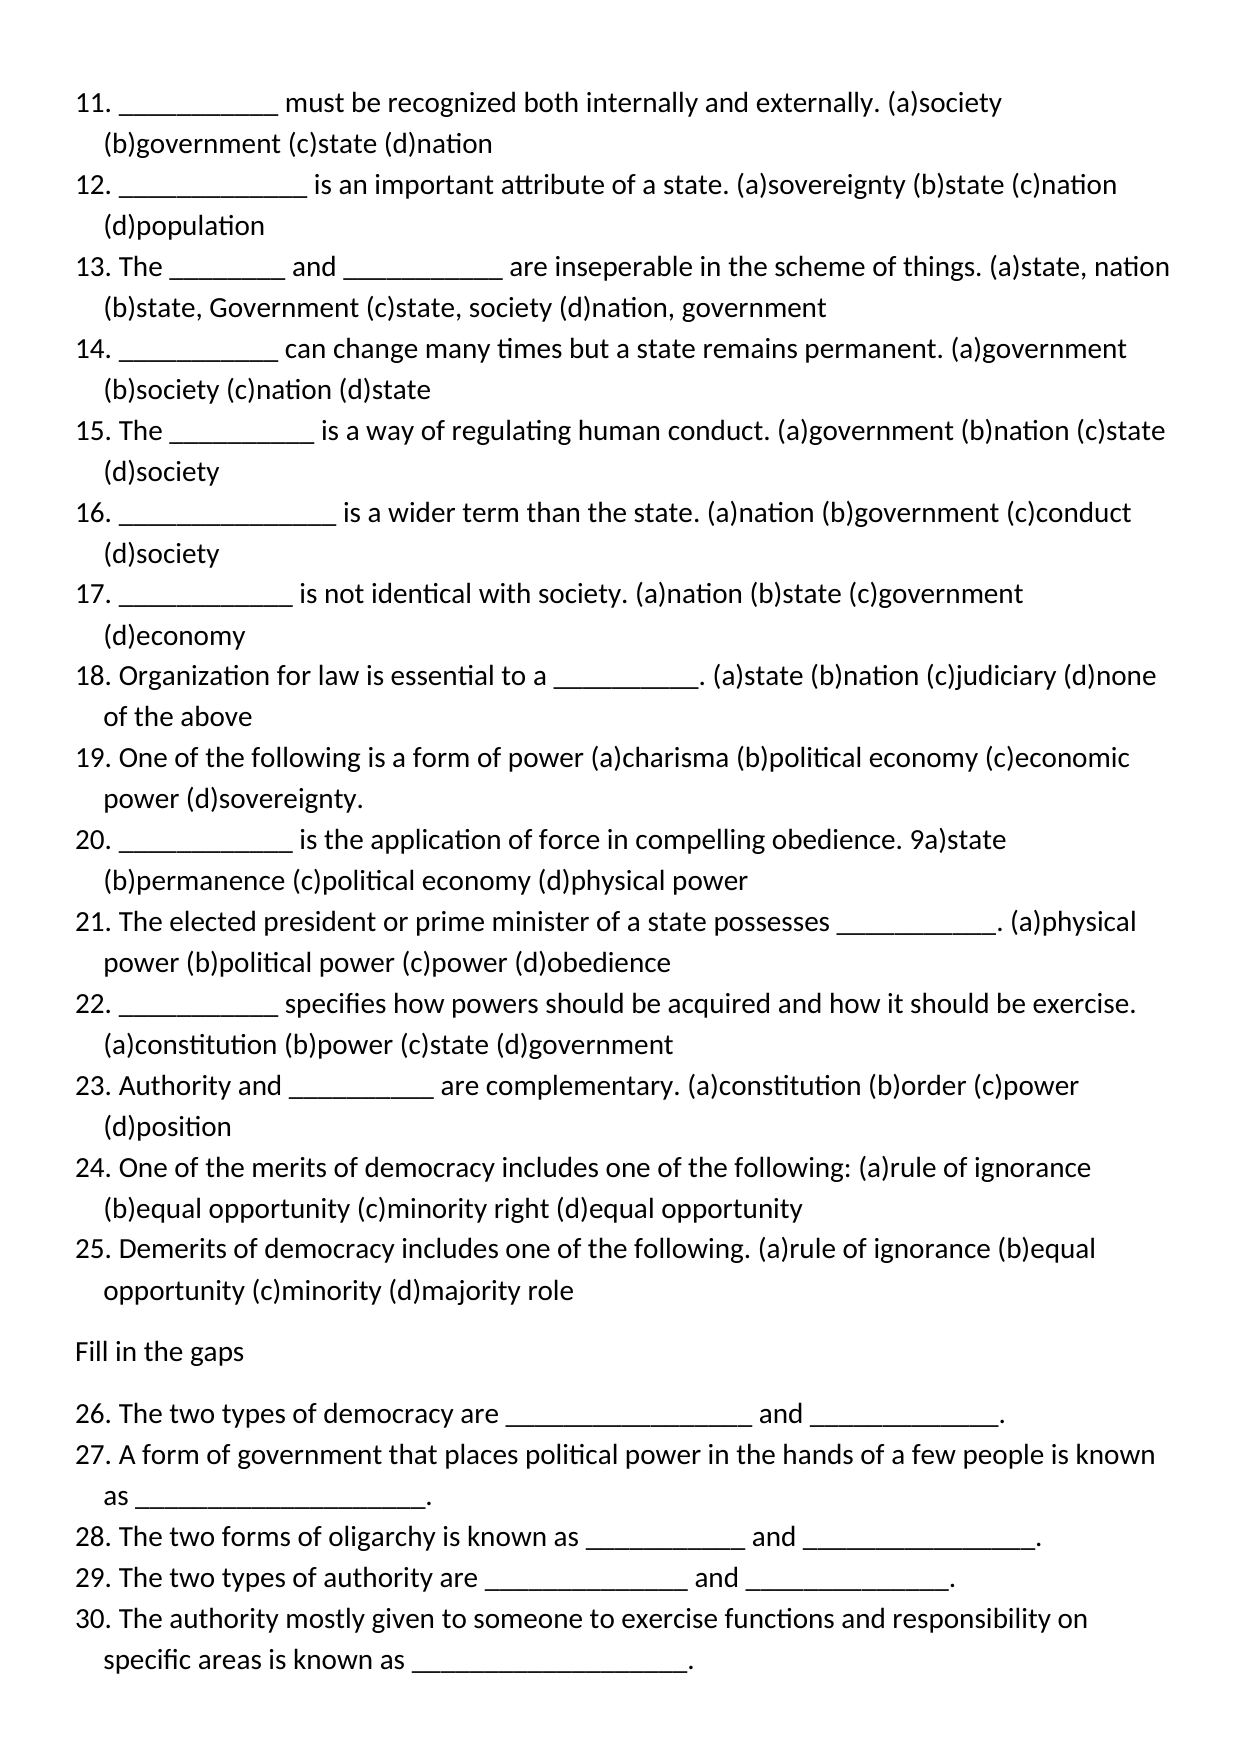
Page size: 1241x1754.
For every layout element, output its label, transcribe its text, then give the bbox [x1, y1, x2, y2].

list ___________ must be recognized both internally and externally. (a)society (b)government (c)state (d)nation [75, 84, 1172, 161]
list Organization for law is essential to a __________. (a)state (b)nation (c)judiciary (d)none of the above [75, 657, 1172, 734]
list ___________ can change many times but a state remains permanent. (a)government (b)society (c)nation (d)state [75, 330, 1172, 407]
list The two forms of oligarchy is known as ___________ and ________________. [75, 1518, 1172, 1553]
list The elected president or prime minister of a state possesses ___________. (a)physical power (b)political power (c)power (d)obedience [75, 903, 1172, 980]
list One of the merits of democracy includes one of the following: (a)rule of ignorance (b)equal opportunity (c)minority right (d)equal opportunity [75, 1149, 1172, 1225]
list ___________ specifies how powers should be acquired and how it should be exercise. (a)constitution (b)power (c)state (d)government [75, 985, 1172, 1062]
list _____________ is an important attribute of a state. (a)sovereignty (b)state (c)nation (d)population [75, 166, 1172, 243]
list The authority mostly given to someone to exercise functions and responsibility on specific areas is known as ___________________. [75, 1600, 1172, 1676]
list A form of government that places political power in the hands of a few people is known as ____________________. [75, 1436, 1172, 1513]
list ____________ is the application of force in compelling obedience. 9a)state (b)permanence (c)political economy (d)physical power [75, 821, 1172, 898]
list Authority and __________ are complementary. (a)constitution (b)order (c)power (d)position [75, 1067, 1172, 1143]
list The __________ is a way of regulating human conduct. (a)government (b)nation (c)state (d)society [75, 412, 1172, 488]
list The ________ and ___________ are inseperable in the scheme of things. (a)state, nation (b)state, Government (c)state, society (d)nation, government [75, 248, 1172, 325]
list _______________ is a wider term than the state. (a)nation (b)government (c)conduct (d)society [75, 494, 1172, 570]
list One of the following is a form of power (a)charisma (b)political economy (c)economic power (d)sovereignty. [75, 739, 1172, 816]
text Fill in the gaps [75, 1333, 1172, 1369]
list The two types of democracy are _________________ and _____________. [75, 1395, 1172, 1431]
list The two types of authority are ______________ and ______________. [75, 1559, 1172, 1594]
list ____________ is not identical with society. (a)nation (b)state (c)government (d)economy [75, 576, 1172, 652]
list Demerits of democracy includes one of the following. (a)rule of ignorance (b)equal opportunity (c)minority (d)majority role [75, 1231, 1172, 1307]
